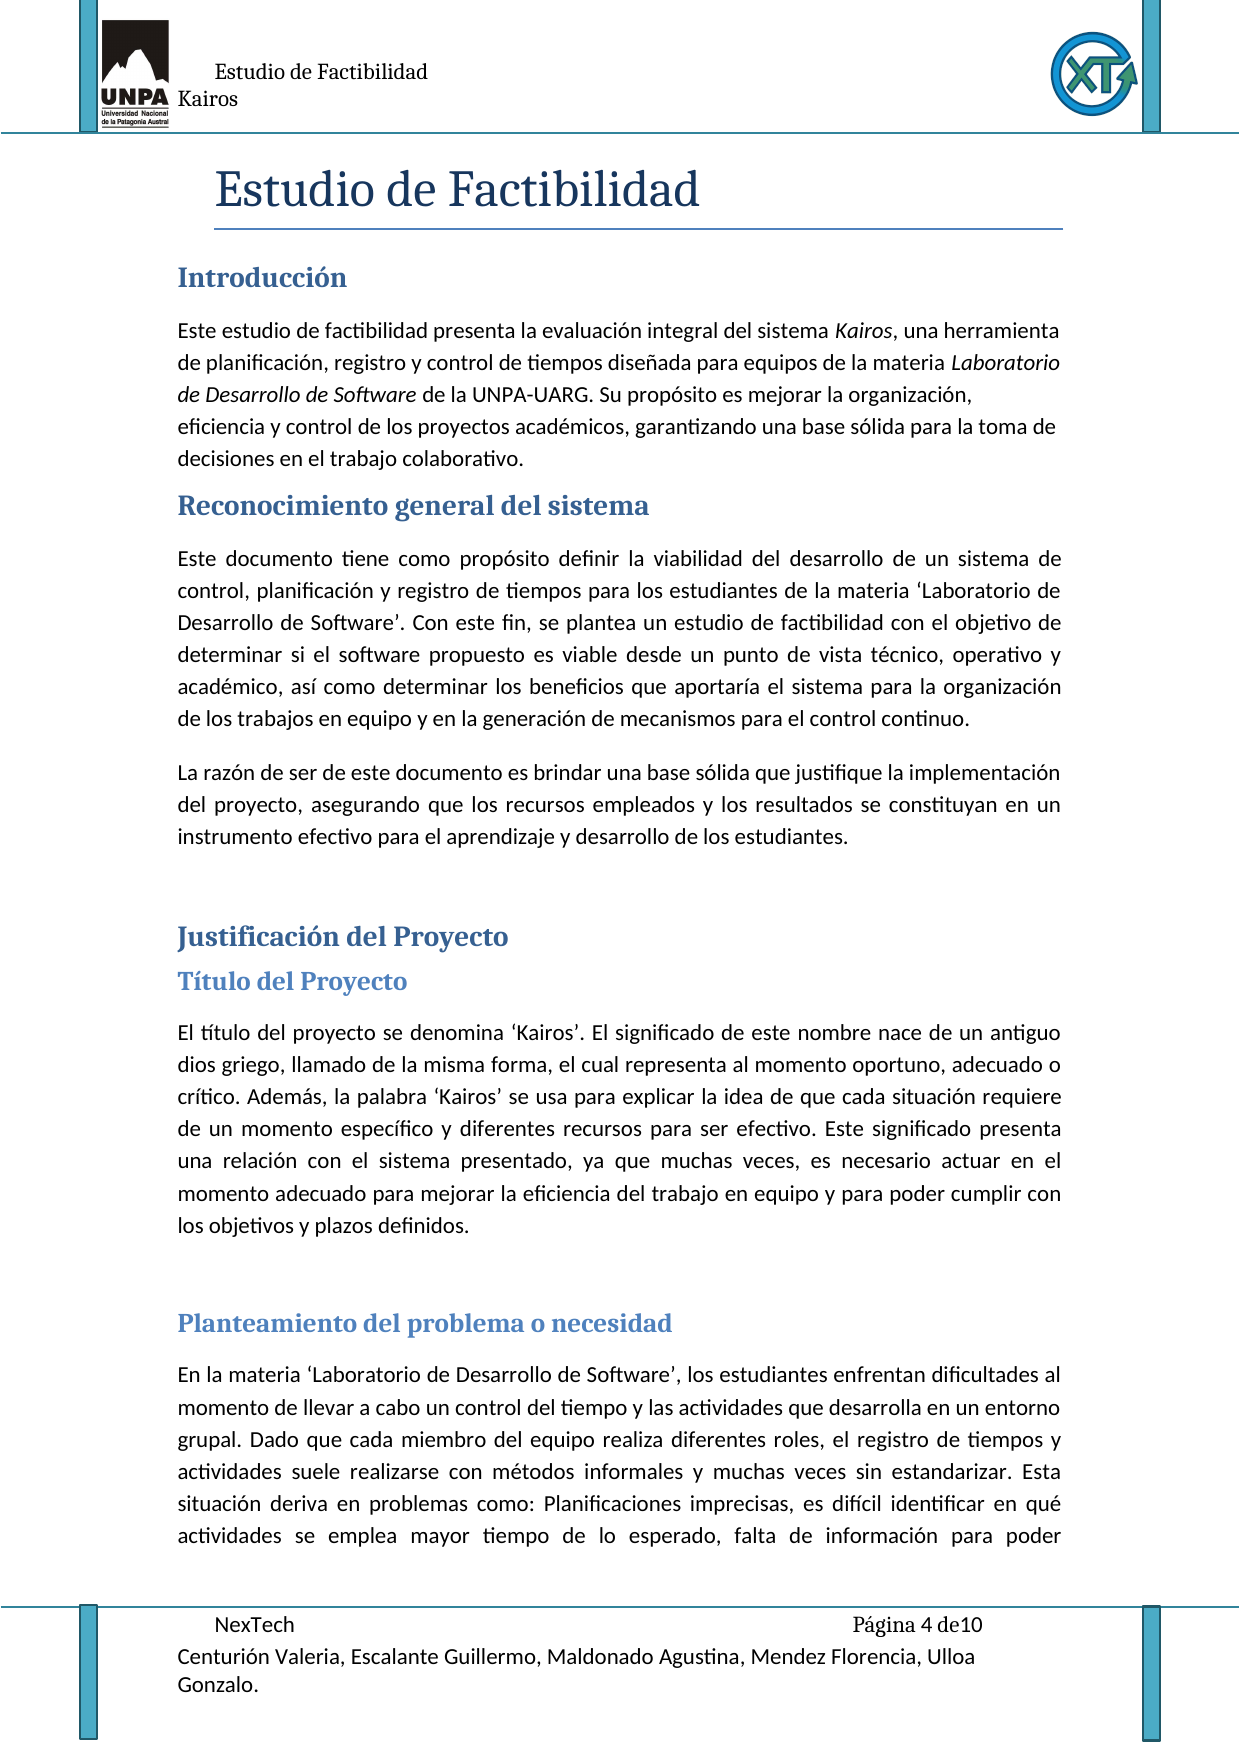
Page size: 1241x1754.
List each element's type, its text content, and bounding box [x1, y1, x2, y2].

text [177, 1361, 1063, 1549]
text La razón de ser de este documento es brindar una base sólida que justifique la implementación del proyecto, asegurando que los recursos empleados y los resultados se constituyan en un instrumento efectivo para el aprendizaje y desarrollo de los estudiantes. [177, 758, 1063, 850]
subtitle Estudio de Factibilidad [214, 160, 1063, 228]
picture [1036, 19, 1146, 129]
text Este estudio de factibilidad presenta la evaluación integral del sistema Kairos, una herramienta de planificación, registro y control de tiempos diseñada para equipos de la materia Laboratorio de Desarrollo de Software de la UNPA-UARG. Su propósito es mejorar la organización, eficiencia y control de los proyectos académicos, garantizando una base sólida para la toma de decisiones en el trabajo colaborativo. [177, 316, 1063, 473]
subtitle Reconocimiento general del sistema [177, 489, 1063, 523]
subtitle Planteamiento del problema o necesidad [177, 1308, 1063, 1340]
text El título del proyecto se denomina ‘Kairos’. El significado de este nombre nace de un antiguo dios griego, llamado de la misma forma, el cual representa al momento oportuno, adecuado o crítico. Además, la palabra ‘Kairos’ se usa para explicar la idea de que cada situación requiere de un momento específico y diferentes recursos para ser efectivo. Este significado presenta una relación con el sistema presentado, ya que muchas veces, es necesario actuar en el momento adecuado para mejorar la eficiencia del trabajo en equipo y para poder cumplir con los objetivos y plazos definidos. [177, 1018, 1063, 1239]
subtitle Justificación del Proyecto [177, 920, 1063, 953]
text Este documento tiene como propósito definir la viabilidad del desarrollo de un sistema de control, planificación y registro de tiempos para los estudiantes de la materia ‘Laboratorio de Desarrollo de Software’. Con este fin, se plantea un estudio de factibilidad con el objetivo de determinar si el software propuesto es viable desde un punto de vista técnico, operativo y académico, así como determinar los beneficios que aportaría el sistema para la organización de los trabajos en equipo y en la generación de mecanismos para el control continuo. [177, 544, 1063, 733]
picture [100, 18, 170, 129]
subtitle Título del Proyecto [177, 966, 1063, 997]
subtitle Introducción [177, 261, 1063, 295]
